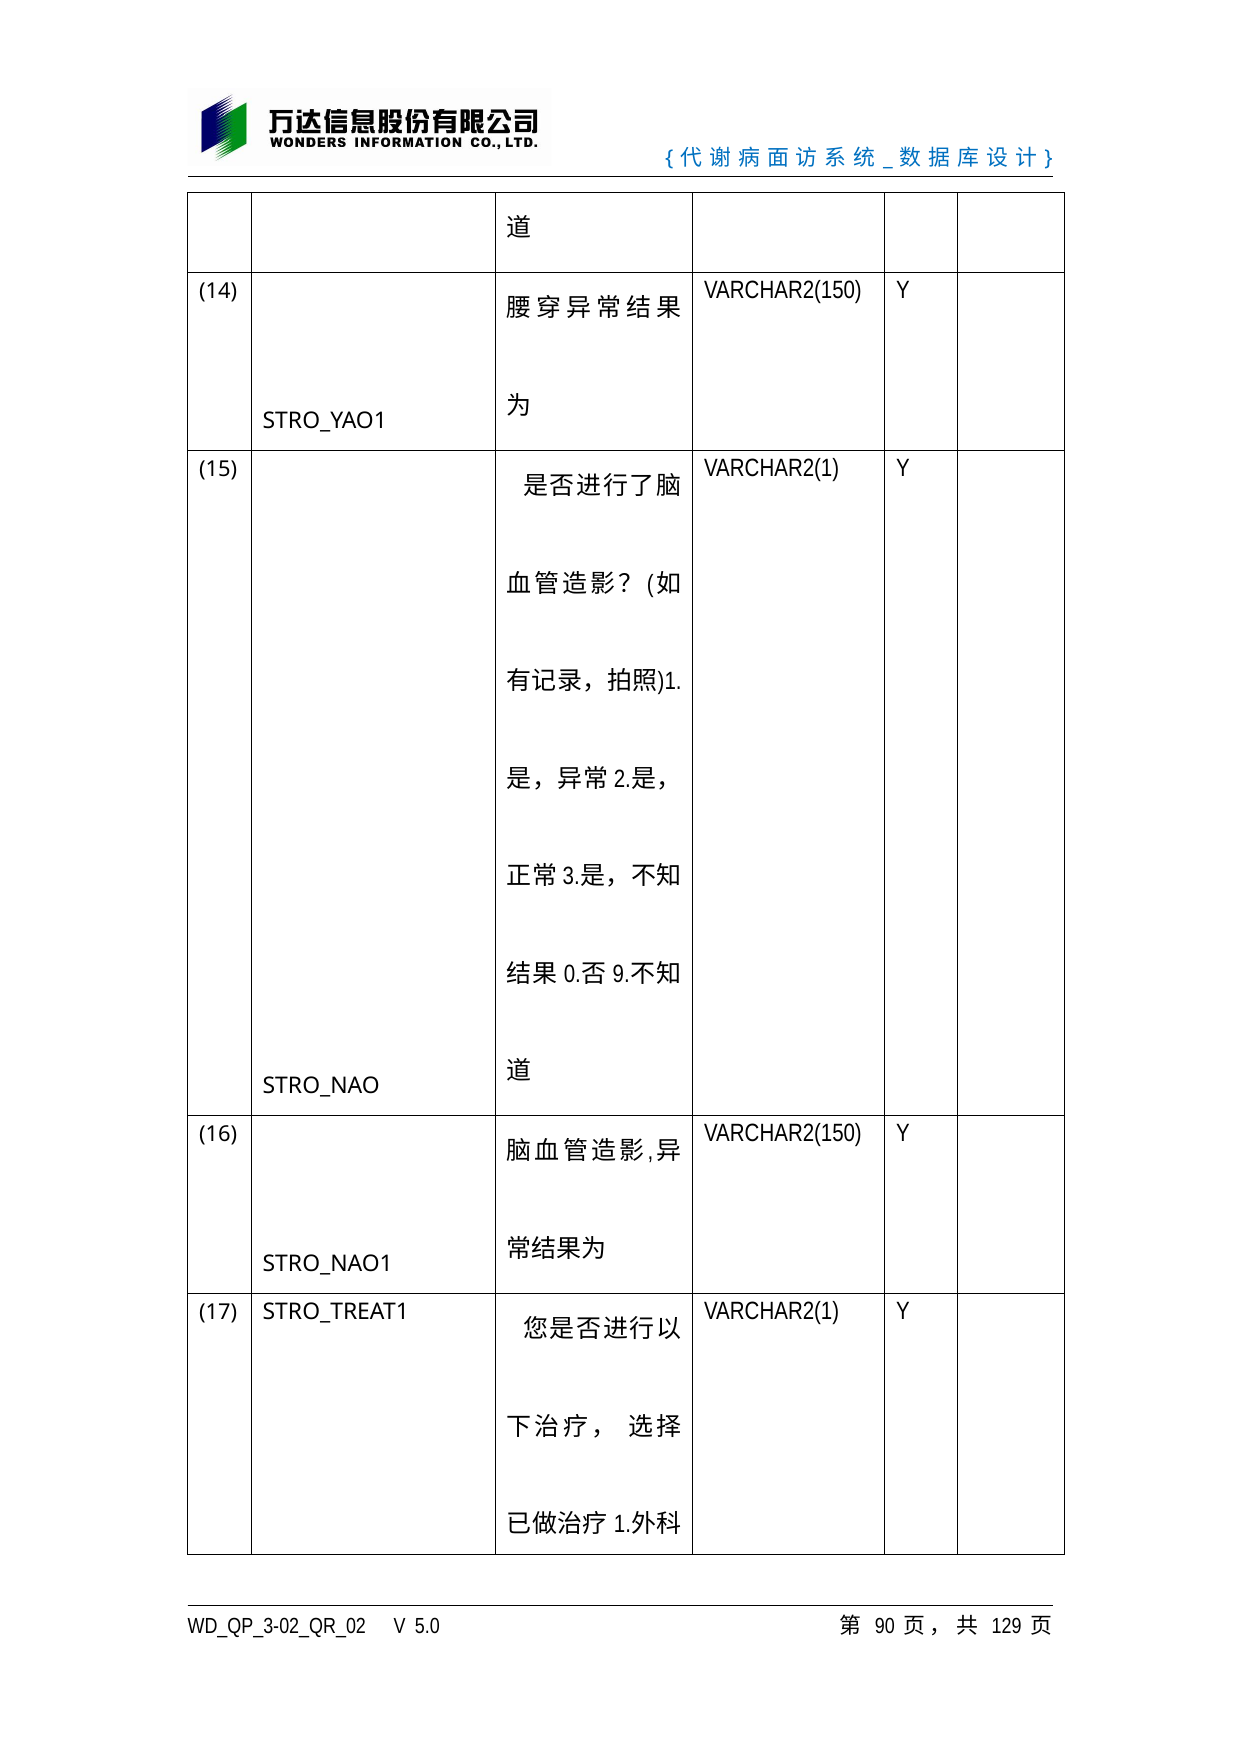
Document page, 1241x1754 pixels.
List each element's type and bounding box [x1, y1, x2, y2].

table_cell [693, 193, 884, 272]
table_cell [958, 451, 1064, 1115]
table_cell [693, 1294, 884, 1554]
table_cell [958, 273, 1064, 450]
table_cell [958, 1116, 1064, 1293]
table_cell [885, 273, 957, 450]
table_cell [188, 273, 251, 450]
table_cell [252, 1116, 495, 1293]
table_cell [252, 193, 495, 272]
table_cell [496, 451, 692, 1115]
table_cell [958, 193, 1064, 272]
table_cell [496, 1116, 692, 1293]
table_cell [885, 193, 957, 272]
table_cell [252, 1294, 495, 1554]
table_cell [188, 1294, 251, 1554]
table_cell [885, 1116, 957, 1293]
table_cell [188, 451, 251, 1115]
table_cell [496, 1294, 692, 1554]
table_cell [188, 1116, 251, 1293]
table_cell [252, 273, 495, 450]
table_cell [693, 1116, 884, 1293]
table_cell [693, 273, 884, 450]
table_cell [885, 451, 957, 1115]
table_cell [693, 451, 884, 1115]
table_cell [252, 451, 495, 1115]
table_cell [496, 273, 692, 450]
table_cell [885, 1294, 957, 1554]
picture [187, 88, 552, 166]
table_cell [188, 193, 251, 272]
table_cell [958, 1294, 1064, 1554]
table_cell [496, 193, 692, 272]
